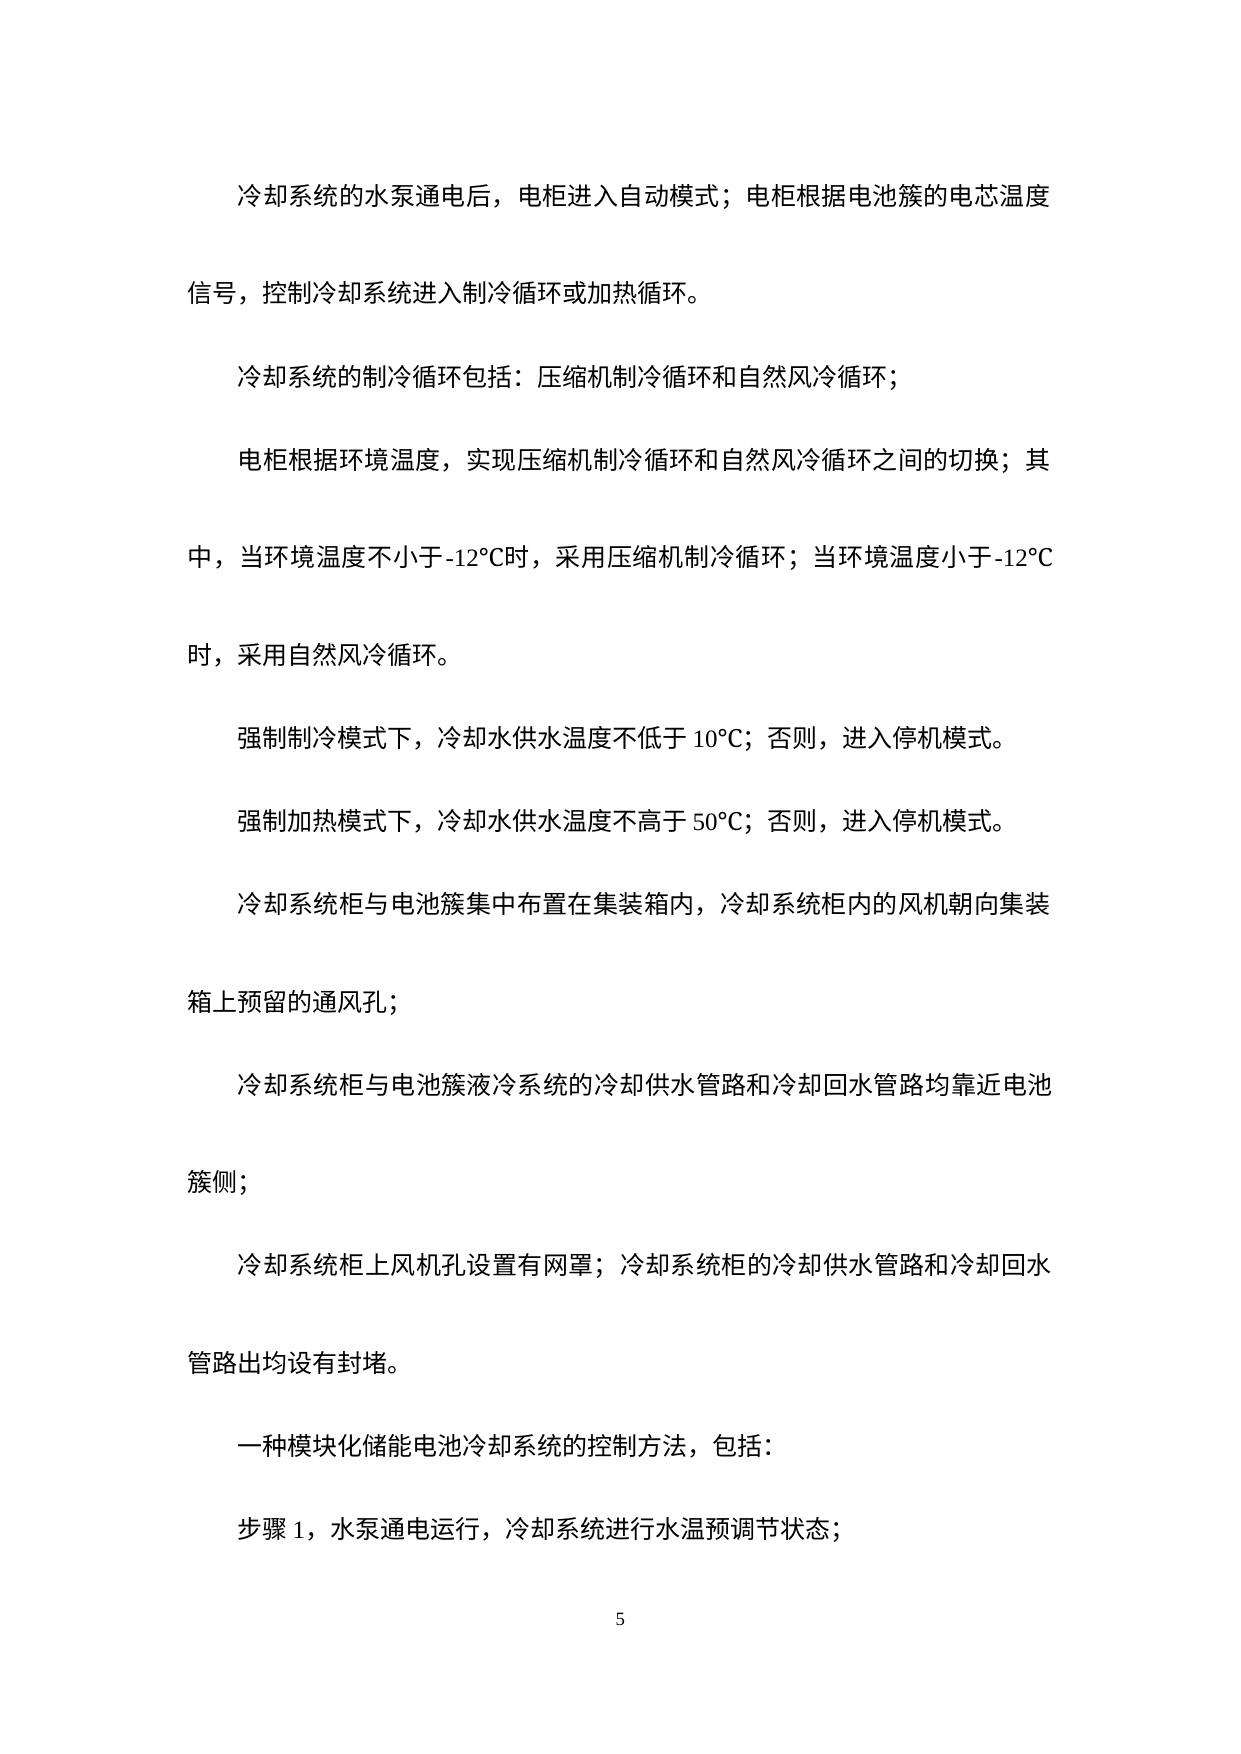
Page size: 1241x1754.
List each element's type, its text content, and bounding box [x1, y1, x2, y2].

text 强制加热模式下，冷却水供水温度不高于50℃；否则，进入停机模式。 [187, 787, 1053, 852]
text 冷却系统柜上风机孔设置有网罩；冷却系统柜的冷却供水管路和冷却回水管路出均设有封堵。 [187, 1231, 1053, 1394]
text 冷却系统柜与电池簇液冷系统的冷却供水管路和冷却回水管路均靠近电池簇侧； [187, 1051, 1053, 1213]
text 一种模块化储能电池冷却系统的控制方法，包括： [187, 1412, 1053, 1477]
text 冷却系统的水泵通电后，电柜进入自动模式；电柜根据电池簇的电芯温度信号，控制冷却系统进入制冷循环或加热循环。 [187, 162, 1053, 324]
text 冷却系统的制冷循环包括：压缩机制冷循环和自然风冷循环； [187, 343, 1053, 408]
text 电柜根据环境温度，实现压缩机制冷循环和自然风冷循环之间的切换；其中，当环境温度不小于-12℃时，采用压缩机制冷循环；当环境温度小于-12℃时，采用自然风冷循环。 [187, 426, 1053, 686]
text 步骤1，水泵通电运行，冷却系统进行水温预调节状态； [187, 1495, 1053, 1560]
text 冷却系统柜与电池簇集中布置在集装箱内，冷却系统柜内的风机朝向集装箱上预留的通风孔； [187, 870, 1053, 1033]
text 强制制冷模式下，冷却水供水温度不低于10℃；否则，进入停机模式。 [187, 704, 1053, 769]
